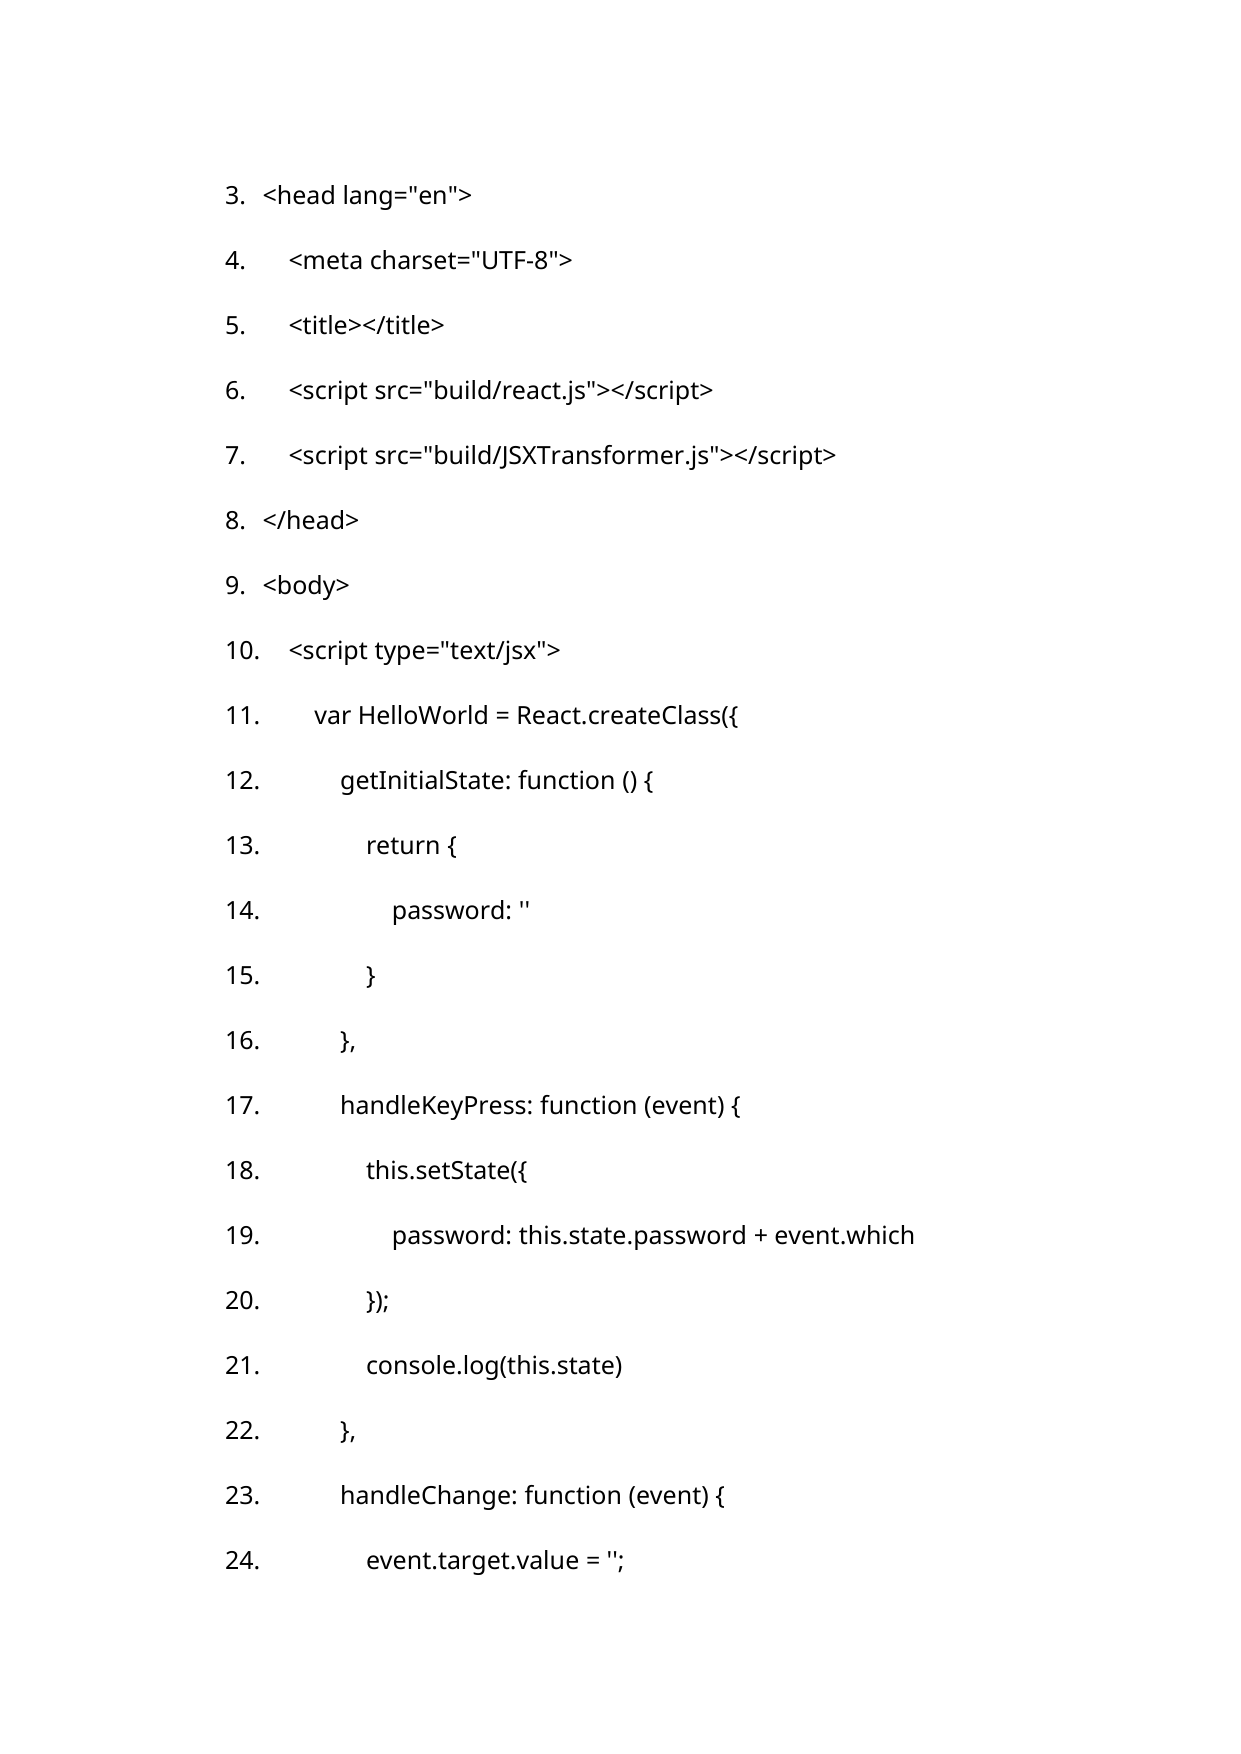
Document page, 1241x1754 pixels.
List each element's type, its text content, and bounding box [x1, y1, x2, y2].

list event.target.value = ''; [225, 1527, 1053, 1592]
list </head> [225, 487, 1053, 552]
list handleChange: function (event) { [225, 1462, 1053, 1527]
list <title></title> [225, 292, 1053, 357]
list }, [225, 1397, 1053, 1462]
list password: '' [225, 877, 1053, 942]
list } [225, 942, 1053, 1007]
list <meta charset="UTF-8"> [225, 227, 1053, 292]
list var HelloWorld = React.createClass({ [225, 682, 1053, 747]
list }, [225, 1007, 1053, 1072]
list getInitialState: function () { [225, 747, 1053, 812]
list handleKeyPress: function (event) { [225, 1072, 1053, 1137]
list return { [225, 812, 1053, 877]
list this.setState({ [225, 1137, 1053, 1202]
list <head lang="en"> [225, 162, 1053, 227]
list <script src="build/react.js"></script> [225, 357, 1053, 422]
list }); [225, 1267, 1053, 1332]
list password: this.state.password + event.which [225, 1202, 1053, 1267]
list <script type="text/jsx"> [225, 617, 1053, 682]
list <script src="build/JSXTransformer.js"></script> [225, 422, 1053, 487]
list <body> [225, 552, 1053, 617]
list console.log(this.state) [225, 1332, 1053, 1397]
